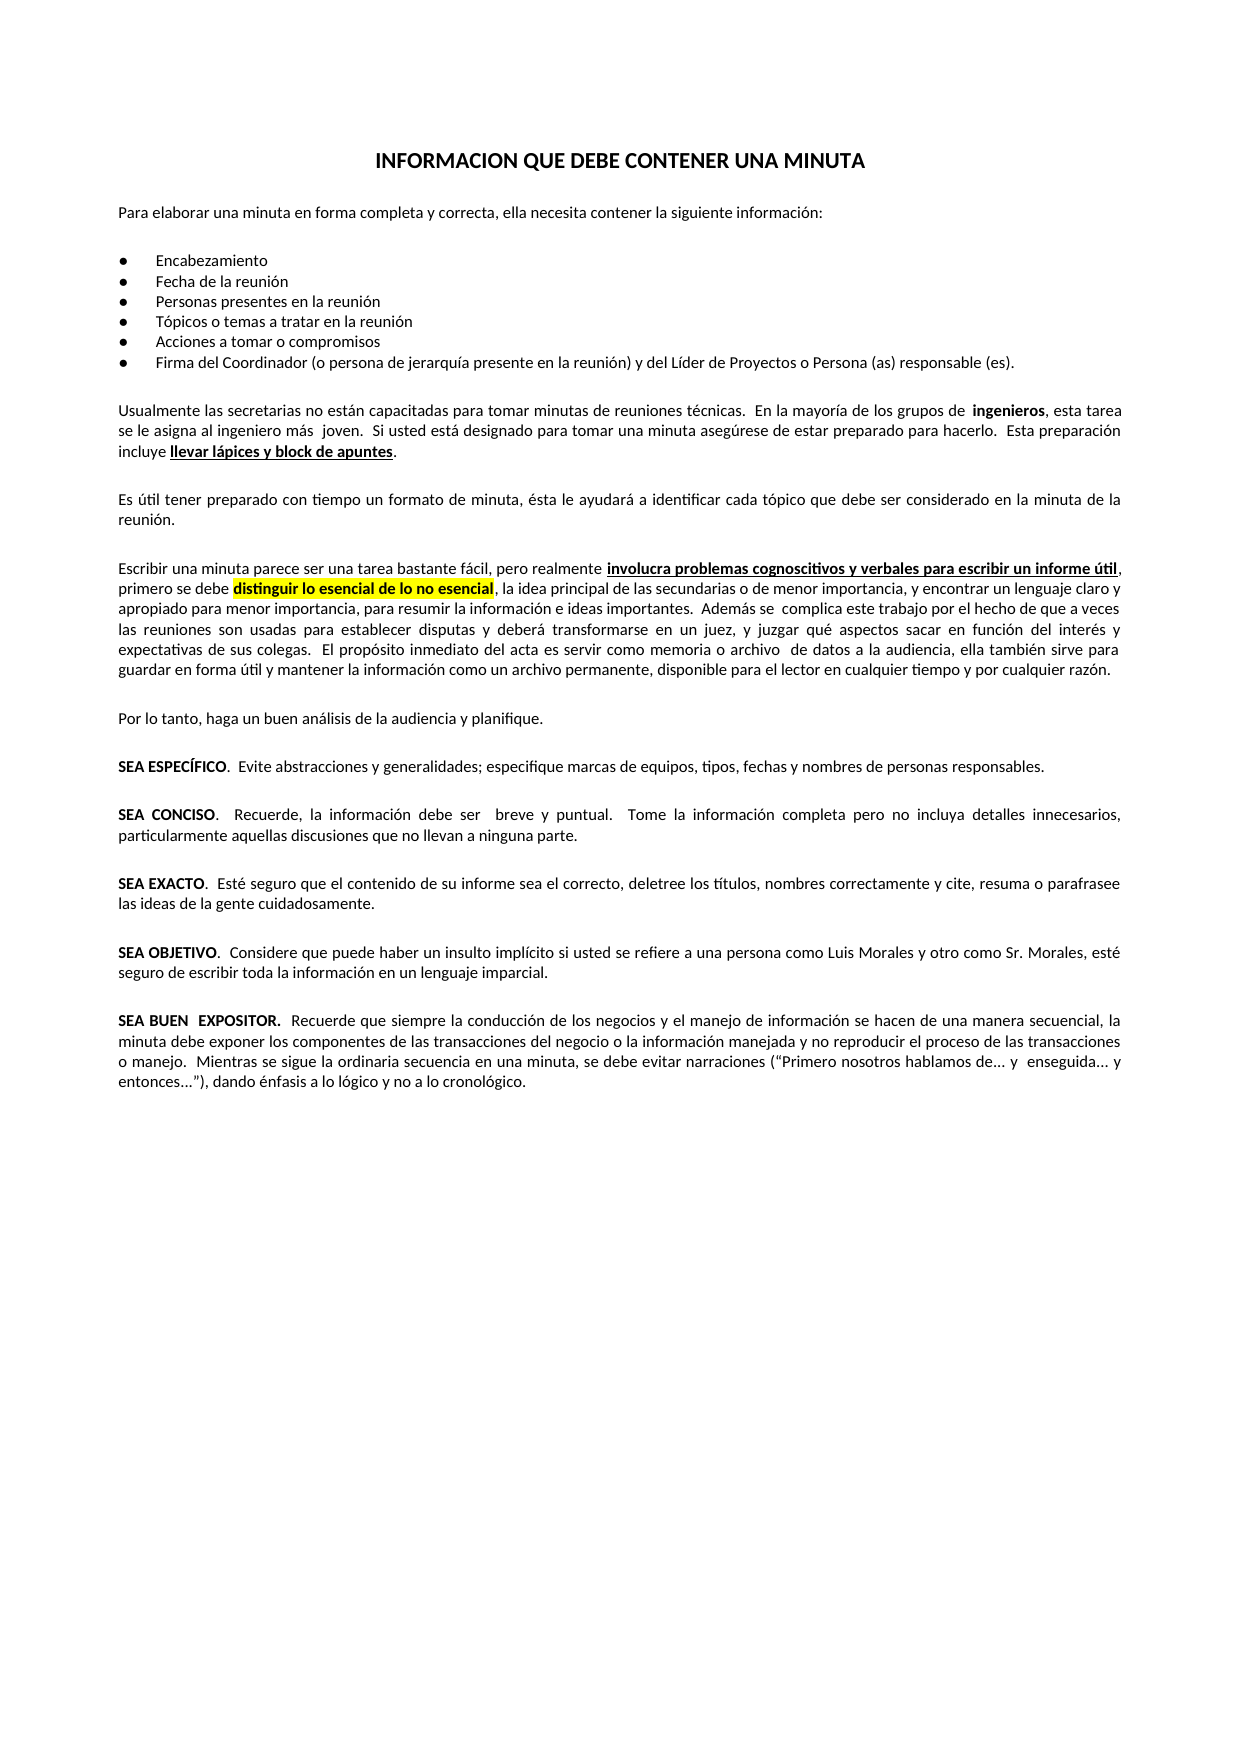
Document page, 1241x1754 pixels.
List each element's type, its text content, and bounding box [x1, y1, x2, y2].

list Personas presentes en la reunión [118, 291, 1122, 311]
text Escribir una minuta parece ser una tarea bastante fácil, pero realmente involucra problemas cognoscitivos y verbales para escribir un informe útil, primero se debe distinguir lo esencial de lo no esencial, la idea principal de las secundarias o de menor importancia, y encontrar un lenguaje claro y apropiado para menor importancia, para resumir la información e ideas importantes. Además se complica este trabajo por el hecho de que a veces las reuniones son usadas para establecer disputas y deberá transformarse en un juez, y juzgar qué aspectos sacar en función del interés y expectativas de sus colegas. El propósito inmediato del acta es servir como memoria o archivo de datos a la audiencia, ella también sirve para guardar en forma útil y mantener la información como un archivo permanente, disponible para el lector en cualquier tiempo y por cualquier razón. [118, 558, 1122, 680]
text SEA CONCISO. Recuerde, la información debe ser breve y puntual. Tome la información completa pero no incluya detalles innecesarios, particularmente aquellas discusiones que no llevan a ninguna parte. [118, 804, 1122, 845]
text Por lo tanto, haga un buen análisis de la audiencia y planifique. [118, 708, 1122, 728]
list Tópicos o temas a tratar en la reunión [118, 311, 1122, 332]
text SEA ESPECÍFICO. Evite abstracciones y generalidades; especifique marcas de equipos, tipos, fechas y nombres de personas responsables. [118, 756, 1122, 777]
list Acciones a tomar o compromisos [118, 332, 1122, 352]
text INFORMACION QUE DEBE CONTENER UNA MINUTA [118, 146, 1122, 174]
text SEA EXACTO. Esté seguro que el contenido de su informe sea el correcto, deletree los títulos, nombres correctamente y cite, resuma o parafrasee las ideas de la gente cuidadosamente. [118, 873, 1122, 914]
list Firma del Coordinador (o persona de jerarquía presente en la reunión) y del Líder de Proyectos o Persona (as) responsable (es). [118, 352, 1122, 372]
text SEA BUEN EXPOSITOR. Recuerde que siempre la conducción de los negocios y el manejo de información se hacen de una manera secuencial, la minuta debe exponer los componentes de las transacciones del negocio o la información manejada y no reproducir el proceso de las transacciones o manejo. Mientras se sigue la ordinaria secuencia en una minuta, se debe evitar narraciones (“Primero nosotros hablamos de... y enseguida... y entonces...”), dando énfasis a lo lógico y no a lo cronológico. [118, 1011, 1122, 1092]
list Encabezamiento [118, 251, 1122, 271]
text Usualmente las secretarias no están capacitadas para tomar minutas de reuniones técnicas. En la mayoría de los grupos de ingenieros, esta tarea se le asigna al ingeniero más joven. Si usted está designado para tomar una minuta asegúrese de estar preparado para hacerlo. Esta preparación incluye llevar lápices y block de apuntes. [118, 400, 1122, 461]
text Para elaborar una minuta en forma completa y correcta, ella necesita contener la siguiente información: [118, 202, 1122, 222]
list Fecha de la reunión [118, 271, 1122, 291]
text SEA OBJETIVO. Considere que puede haber un insulto implícito si usted se refiere a una persona como Luis Morales y otro como Sr. Morales, esté seguro de escribir toda la información en un lenguaje imparcial. [118, 942, 1122, 982]
text Es útil tener preparado con tiempo un formato de minuta, ésta le ayudará a identificar cada tópico que debe ser considerado en la minuta de la reunión. [118, 489, 1122, 530]
